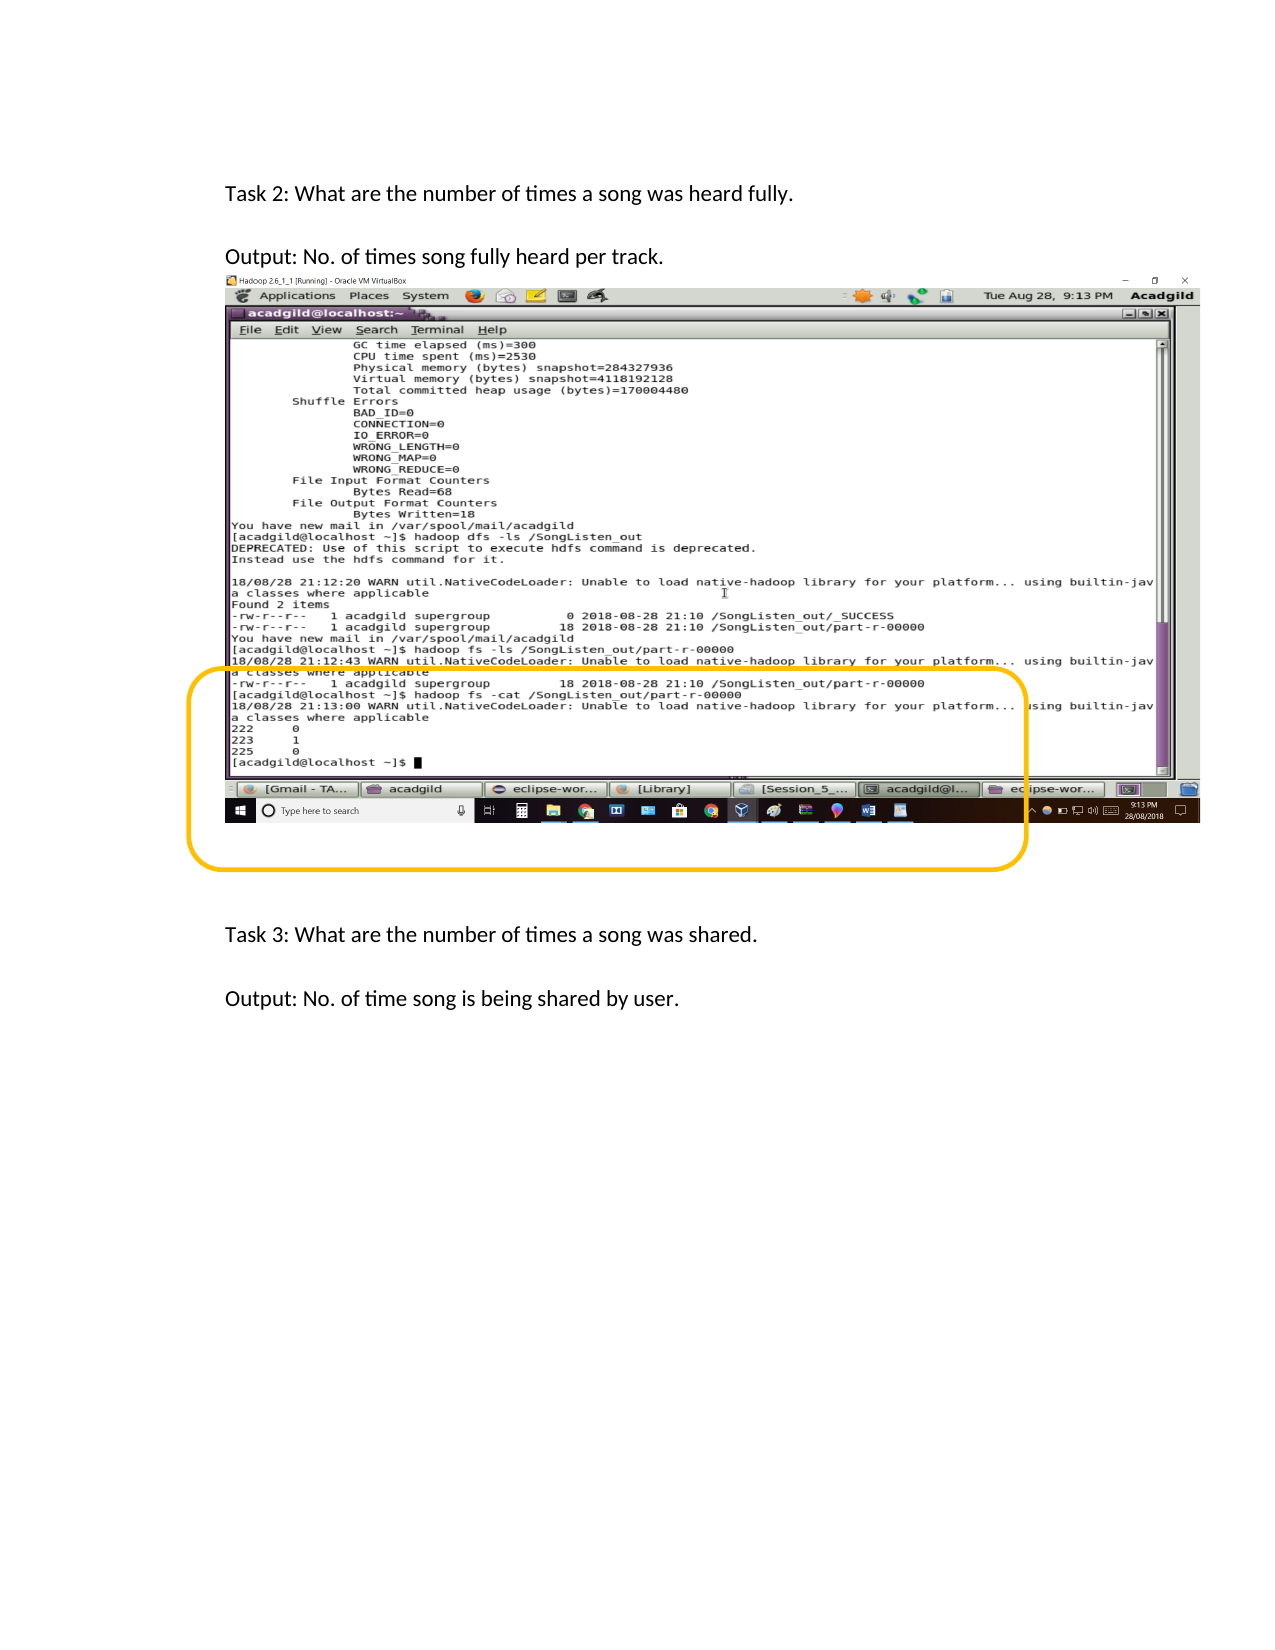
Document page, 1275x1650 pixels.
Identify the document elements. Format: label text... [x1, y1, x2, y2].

list Output: No. of time song is being shared by user. [225, 984, 1125, 1012]
picture [225, 671, 1023, 823]
list Task 2: What are the number of times a song was heard fully. [225, 179, 1125, 207]
list Task 3: What are the number of times a song was shared. [225, 921, 1125, 948]
picture [225, 273, 1200, 823]
list Output: No. of times song fully heard per track. [225, 242, 1125, 270]
